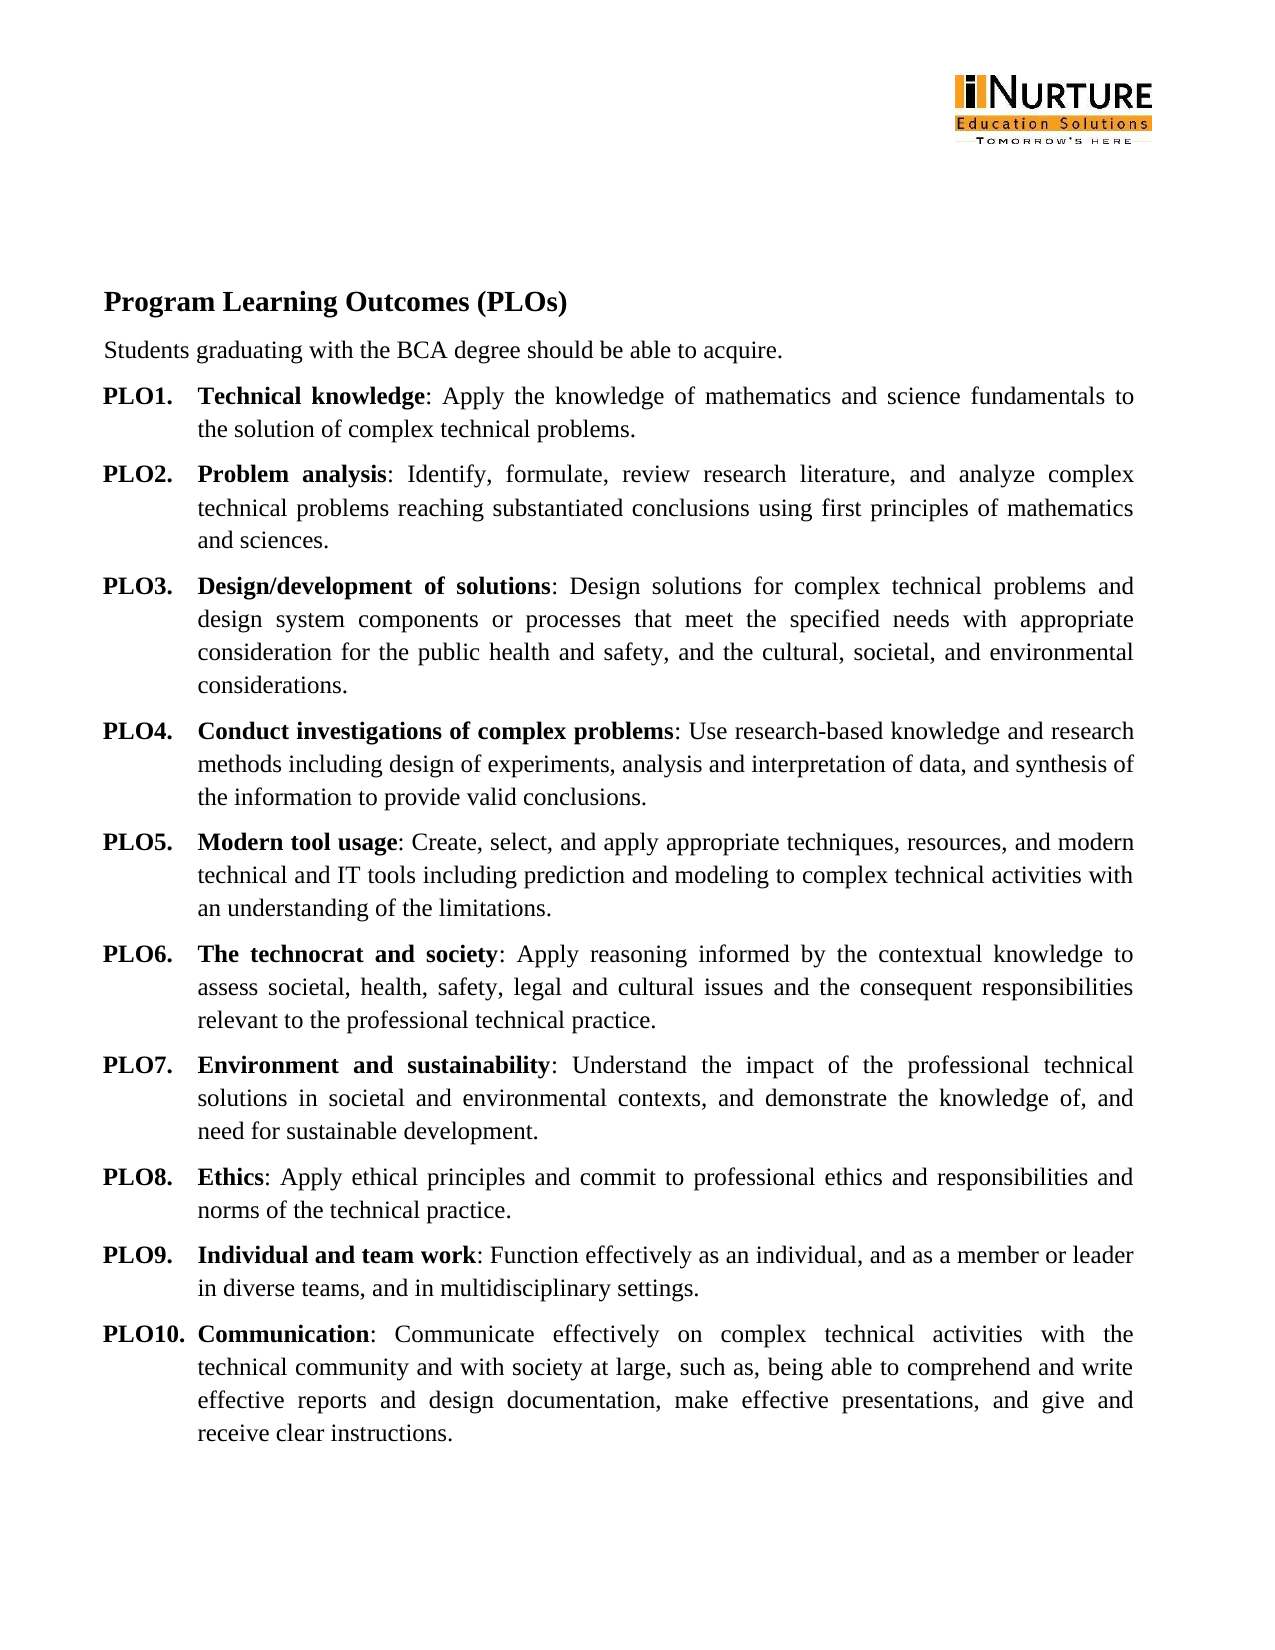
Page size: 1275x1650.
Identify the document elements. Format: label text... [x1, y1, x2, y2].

list Problem analysis: Identify, formulate, review research literature, and analyze complex technical problems reaching substantiated conclusions using first principles of mathematics and sciences. [103, 459, 1135, 554]
list Technical knowledge: Apply the knowledge of mathematics and science fundamentals to the solution of complex technical problems. [103, 381, 1135, 443]
list Modern tool usage: Create, select, and apply appropriate techniques, resources, and modern technical and IT tools including prediction and modeling to complex technical activities with an understanding of the limitations. [103, 827, 1135, 922]
list Design/development of solutions: Design solutions for complex technical problems and design system components or processes that meet the specified needs with appropriate consideration for the public health and safety, and the cultural, societal, and environmental considerations. [103, 571, 1135, 699]
list Conduct investigations of complex problems: Use research-based knowledge and research methods including design of experiments, analysis and interpretation of data, and synthesis of the information to provide valid conclusions. [103, 716, 1135, 811]
list The technocrat and society: Apply reasoning informed by the contextual knowledge to assess societal, health, safety, legal and cultural issues and the consequent responsibilities relevant to the professional technical practice. [103, 939, 1135, 1034]
list Individual and team work: Function effectively as an individual, and as a member or leader in diverse teams, and in multidisciplinary settings. [103, 1241, 1135, 1302]
list Ethics: Apply ethical principles and commit to professional ethics and responsibilities and norms of the technical practice. [103, 1162, 1135, 1224]
subtitle Program Learning Outcomes (PLOs) [103, 284, 1152, 318]
text Students graduating with the BCA degree should be able to acquire. [103, 336, 1152, 364]
picture [955, 75, 1152, 144]
list Communication: Communicate effectively on complex technical activities with the technical community and with society at large, such as, being able to comprehend and write effective reports and design documentation, make effective presentations, and give and receive clear instructions. [103, 1319, 1135, 1447]
list Environment and sustainability: Understand the impact of the professional technical solutions in societal and environmental contexts, and demonstrate the knowledge of, and need for sustainable development. [103, 1050, 1135, 1145]
